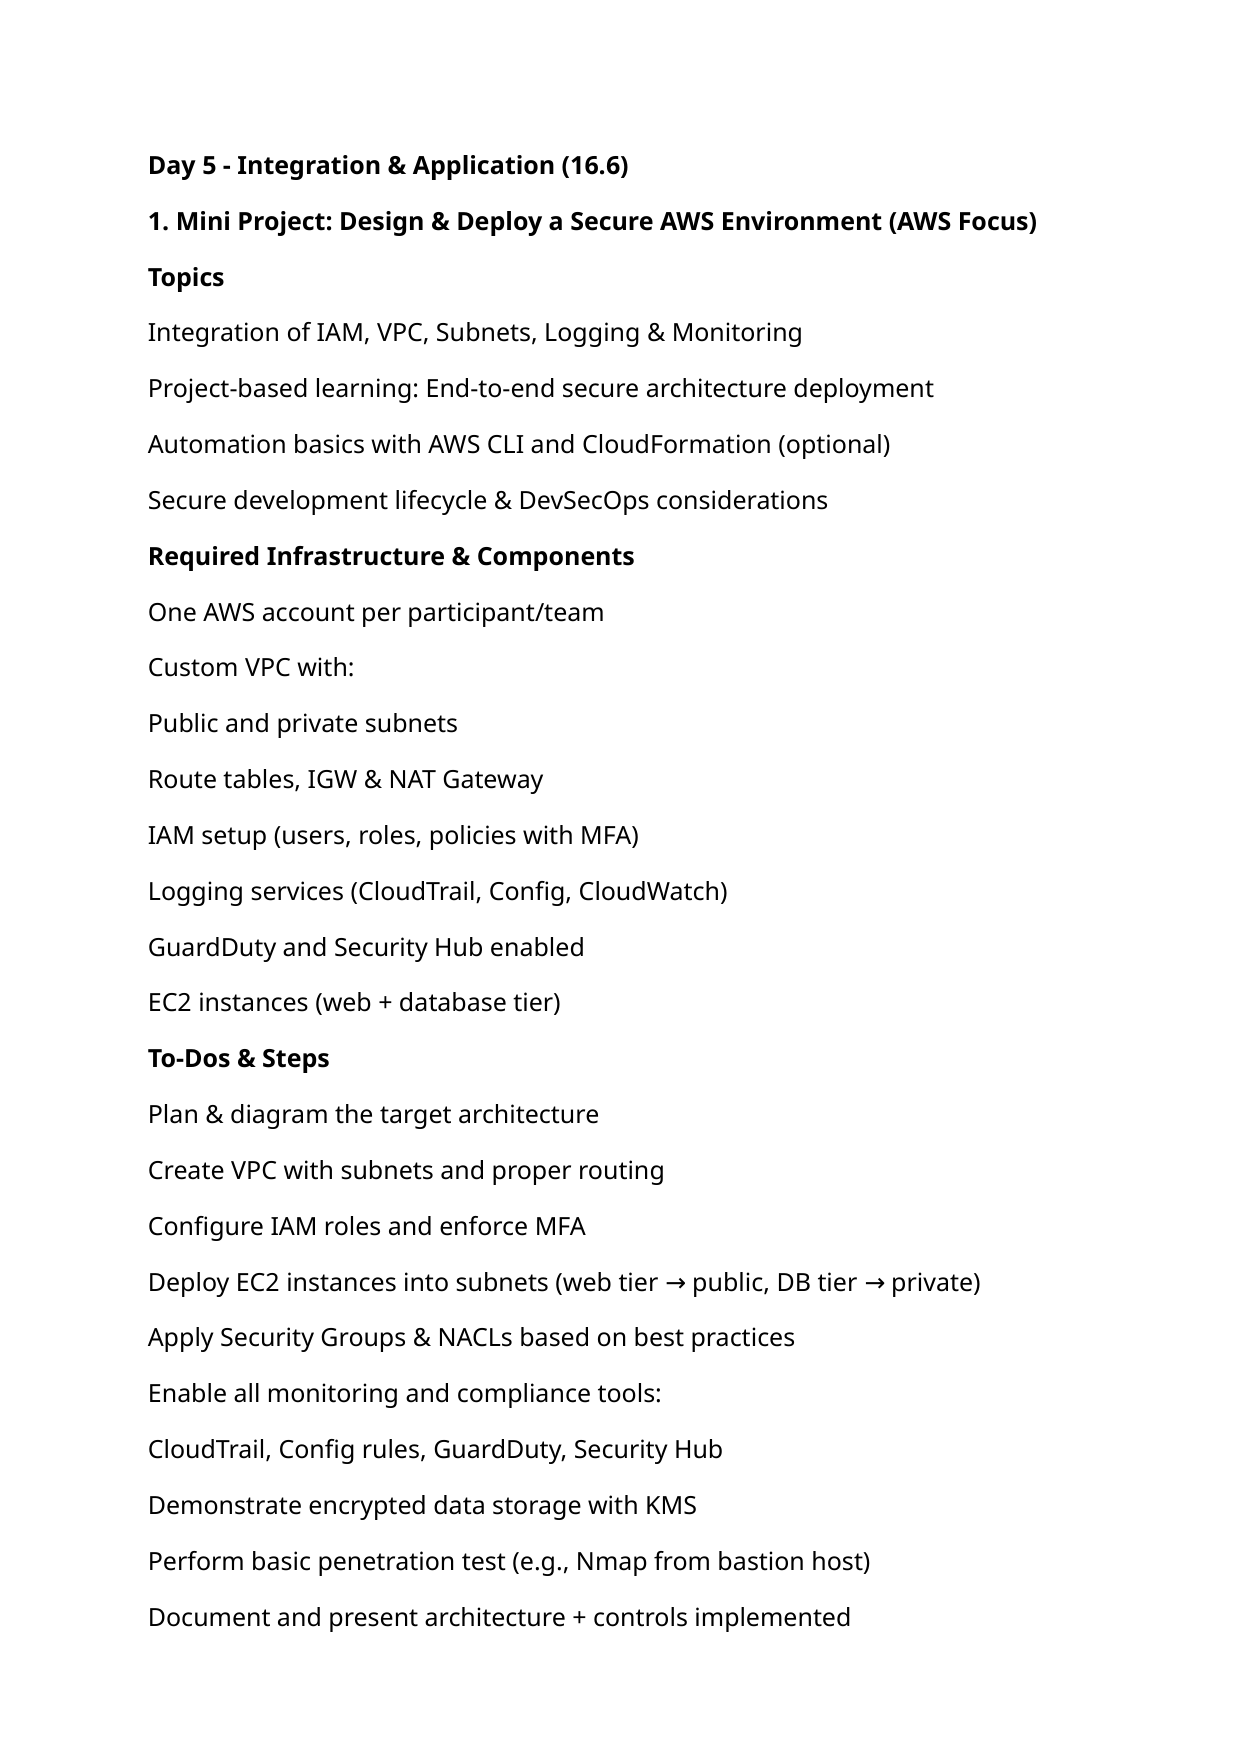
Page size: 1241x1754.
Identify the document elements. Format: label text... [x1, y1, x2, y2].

text Automation basics with AWS CLI and CloudFormation (optional) [148, 427, 1093, 461]
text Integration of IAM, VPC, Subnets, Logging & Monitoring [148, 315, 1093, 349]
text Logging services (CloudTrail, Config, CloudWatch) [148, 873, 1093, 907]
text Demonstrate encrypted data storage with KMS [148, 1488, 1093, 1522]
text GuardDuty and Security Hub enabled [148, 929, 1093, 963]
text Create VPC with subnets and proper routing [148, 1153, 1093, 1187]
text Day 5 - Integration & Application (16.6) [148, 148, 1093, 182]
text Perform basic penetration test (e.g., Nmap from bastion host) [148, 1543, 1093, 1577]
text Document and present architecture + controls implemented [148, 1599, 1093, 1633]
text Required Infrastructure & Components [148, 538, 1093, 572]
text 1. Mini Project: Design & Deploy a Secure AWS Environment (AWS Focus) [148, 203, 1093, 237]
text Topics [148, 259, 1093, 293]
text IAM setup (users, roles, policies with MFA) [148, 818, 1093, 852]
text Route tables, IGW & NAT Gateway [148, 762, 1093, 796]
text Custom VPC with: [148, 650, 1093, 684]
text EC2 instances (web + database tier) [148, 985, 1093, 1019]
text One AWS account per participant/team [148, 594, 1093, 628]
text CloudTrail, Config rules, GuardDuty, Security Hub [148, 1432, 1093, 1466]
text Enable all monitoring and compliance tools: [148, 1376, 1093, 1410]
text Configure IAM roles and enforce MFA [148, 1208, 1093, 1242]
text To-Dos & Steps [148, 1041, 1093, 1075]
text Public and private subnets [148, 706, 1093, 740]
text Project-based learning: End-to-end secure architecture deployment [148, 371, 1093, 405]
text Secure development lifecycle & DevSecOps considerations [148, 483, 1093, 517]
text Apply Security Groups & NACLs based on best practices [148, 1320, 1093, 1354]
text Plan & diagram the target architecture [148, 1097, 1093, 1131]
text Deploy EC2 instances into subnets (web tier → public, DB tier → private) [148, 1264, 1093, 1298]
